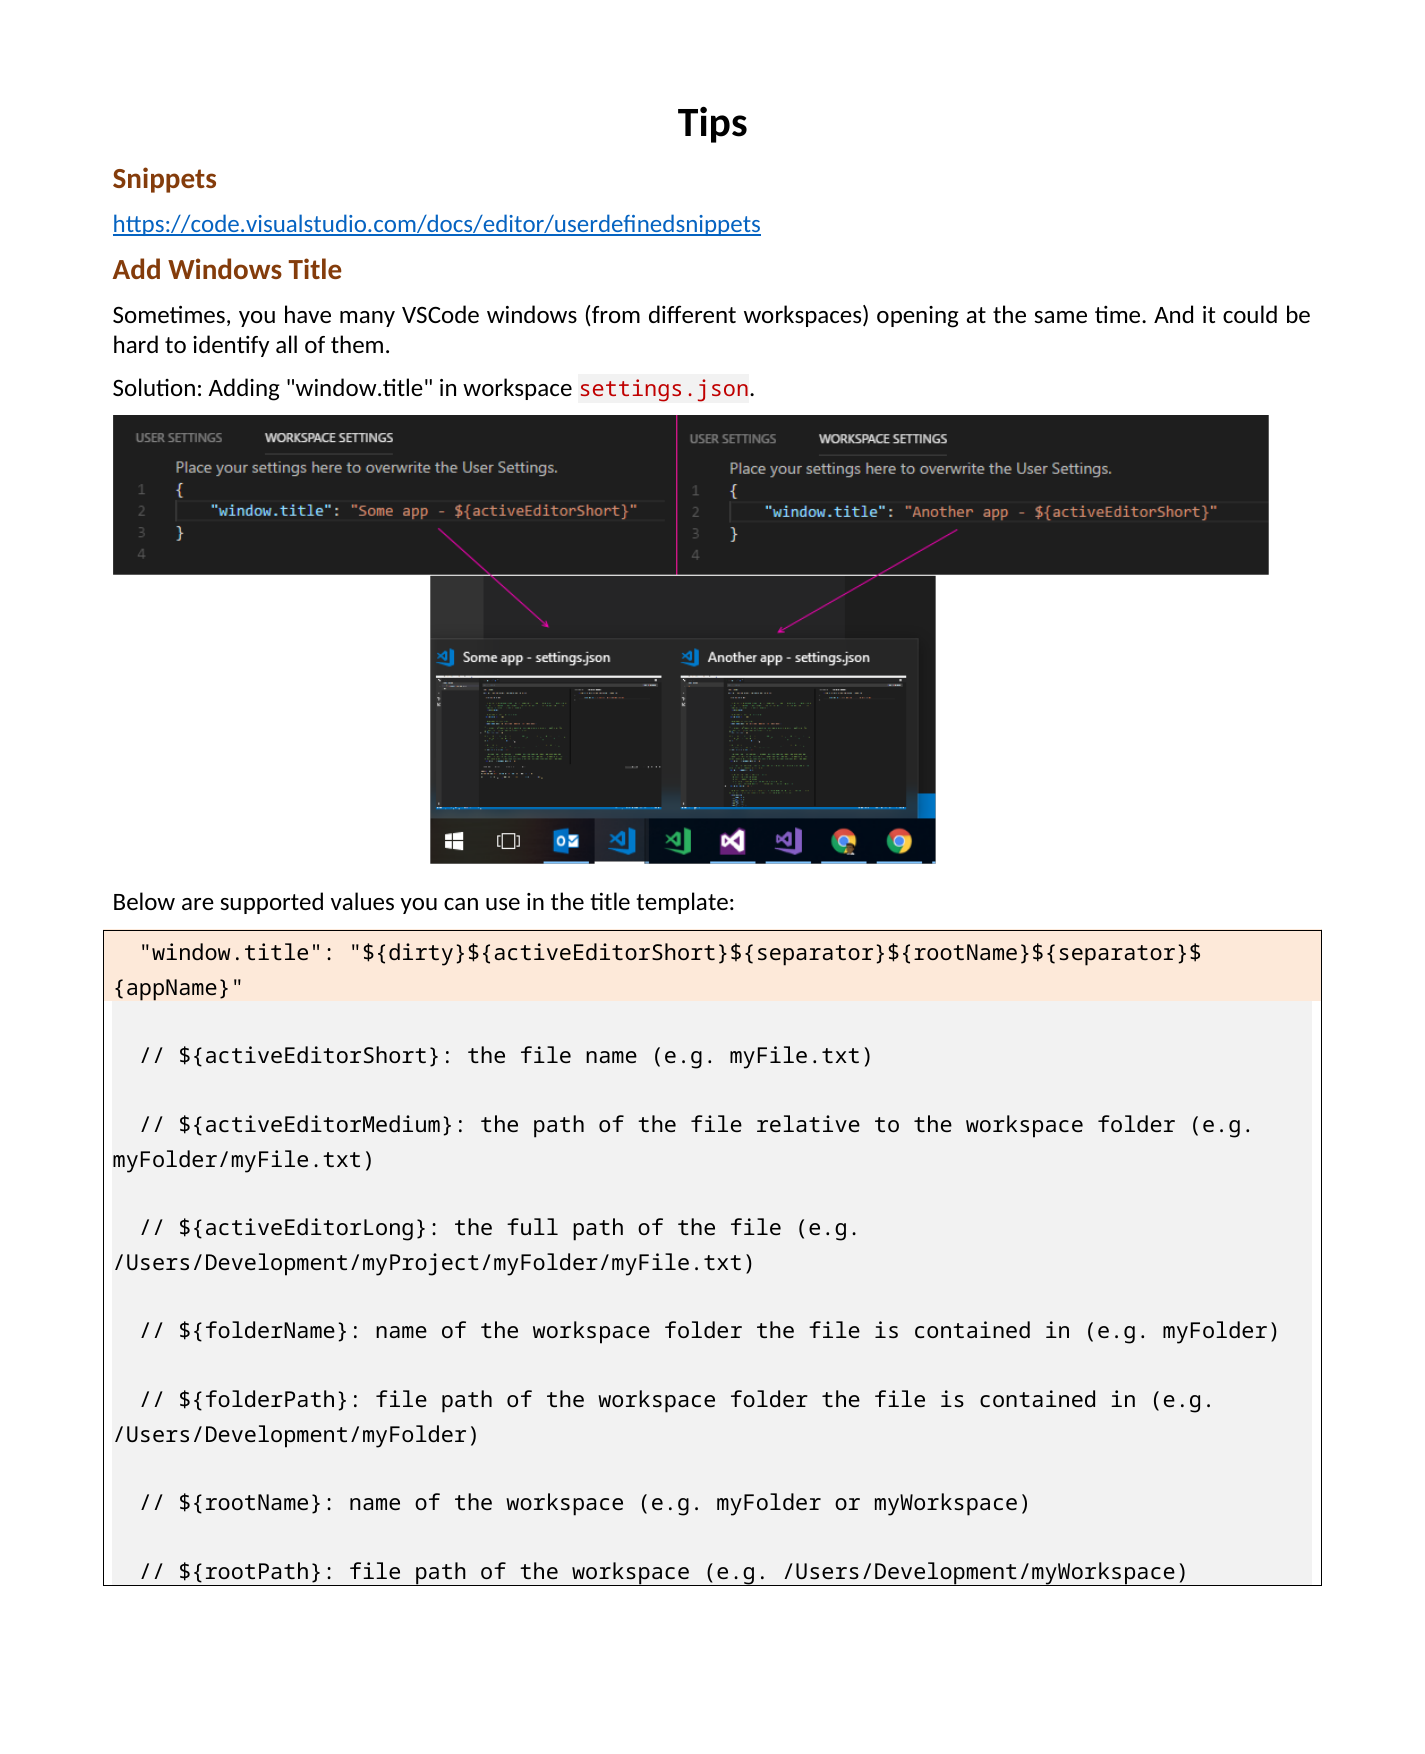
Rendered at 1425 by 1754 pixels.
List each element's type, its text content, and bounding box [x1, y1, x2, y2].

text // ${folderName}: name of the workspace folder the file is contained in (e.g. myFolder) [112, 1276, 1312, 1345]
subtitle Tips [112, 96, 1312, 147]
text // ${folderPath}: file path of the workspace folder the file is contained in (e.g. /Users/Development/myFolder) [112, 1345, 1312, 1448]
text Solution: Adding "window.title" in workspace settings.json. [112, 373, 1312, 403]
text // ${activeEditorLong}: the full path of the file (e.g. /Users/Development/myProject/myFolder/myFile.txt) [112, 1173, 1312, 1276]
text // ${activeEditorMedium}: the path of the file relative to the workspace folder (e.g. myFolder/myFile.txt) [112, 1070, 1312, 1173]
subtitle Snippets [112, 160, 1312, 195]
text // ${rootPath}: file path of the workspace (e.g. /Users/Development/myWorkspace) [112, 1517, 1312, 1585]
text "window.title": "${dirty}${activeEditorShort}${separator}${rootName}${separator}${appName}" [104, 931, 1321, 1001]
picture [112, 415, 1278, 874]
text // ${rootName}: name of the workspace (e.g. myFolder or myWorkspace) [112, 1448, 1312, 1517]
text // ${activeEditorShort}: the file name (e.g. myFile.txt) [112, 1036, 1312, 1070]
subtitle Add Windows Title [112, 251, 1312, 287]
text Below are supported values you can use in the title template: [112, 887, 1312, 917]
text Sometimes, you have many VSCode windows (from different workspaces) opening at the same time. And it could be hard to identify all of them. [112, 299, 1312, 360]
text https://code.visualstudio.com/docs/editor/userdefinedsnippets [112, 208, 1312, 238]
